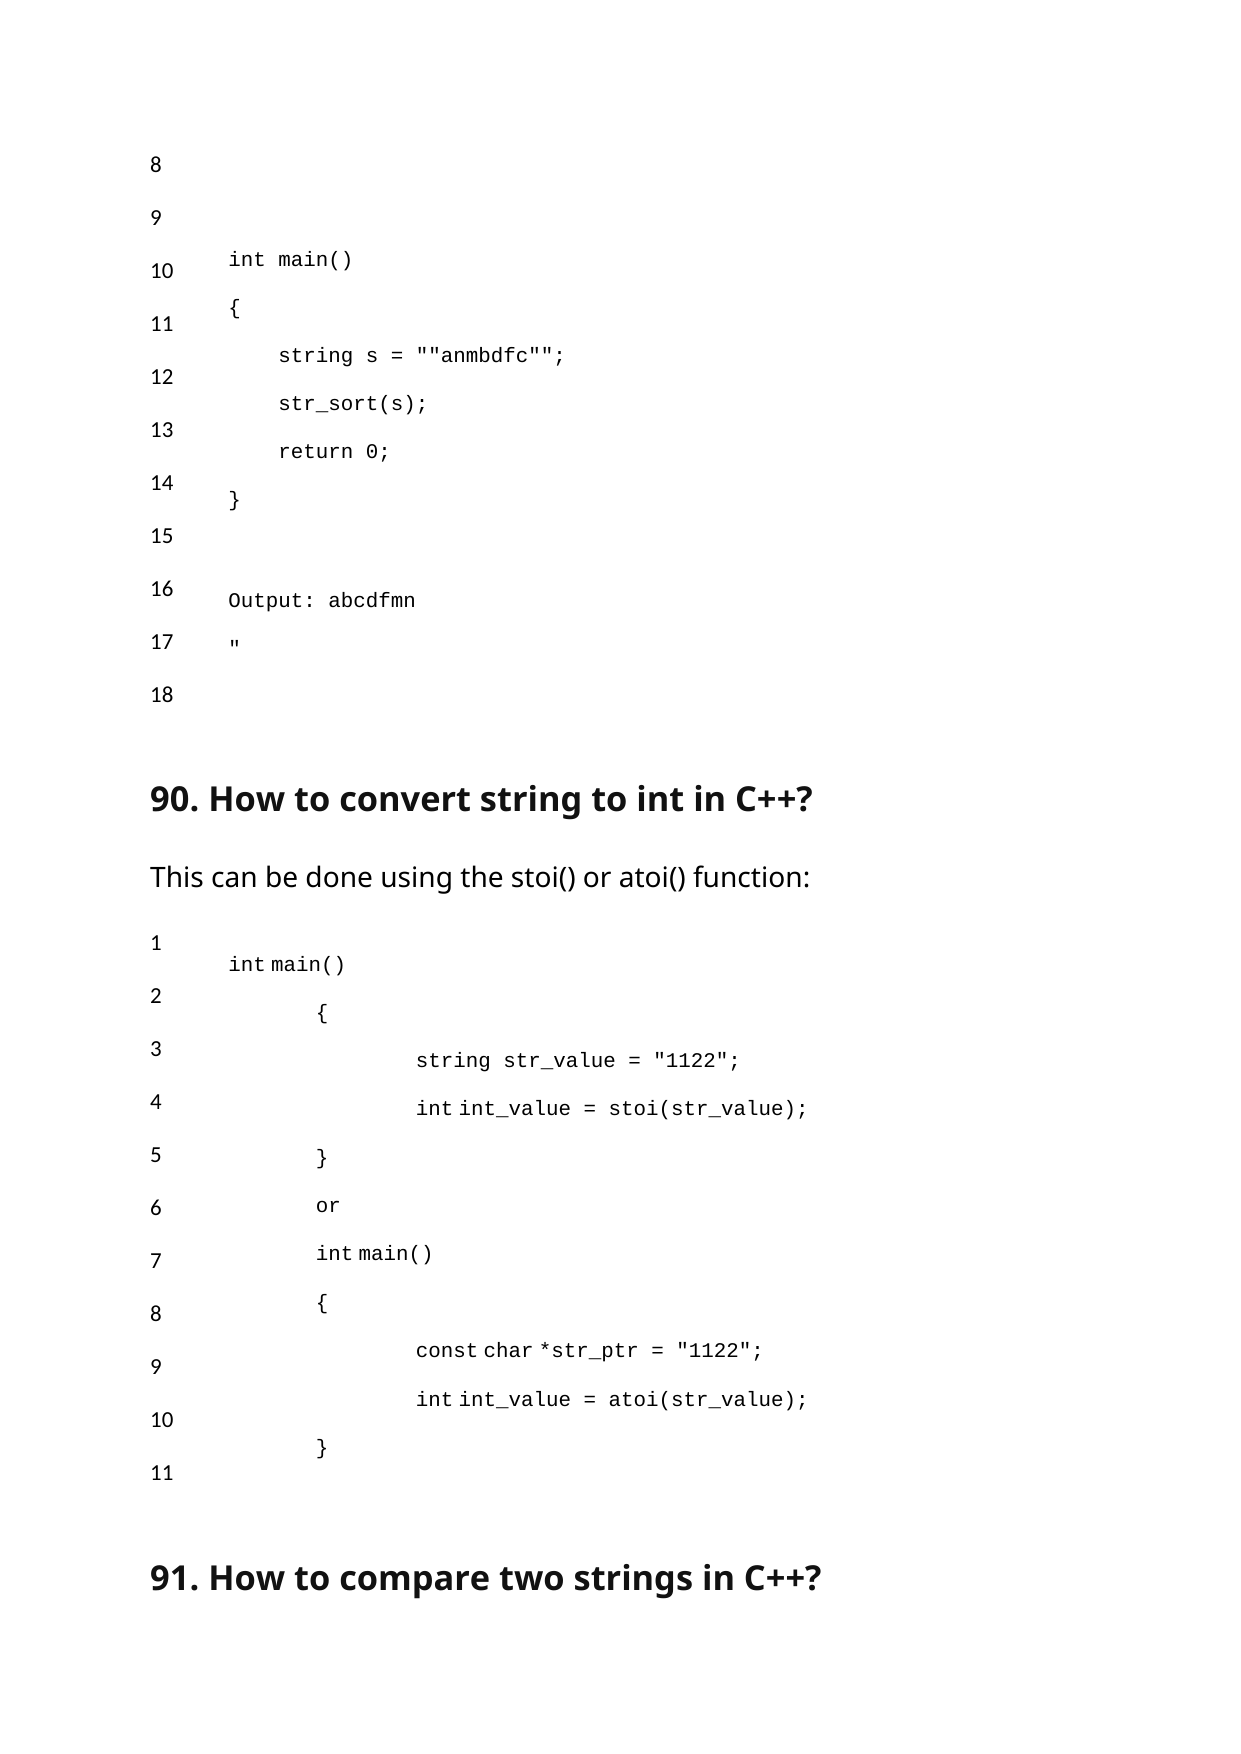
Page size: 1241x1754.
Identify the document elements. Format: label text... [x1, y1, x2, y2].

subtitle 90. How to convert string to int in C++? [150, 775, 1090, 822]
table_header 1 2 3 4 5 6 7 8 9 10 11 [150, 928, 228, 1511]
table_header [228, 150, 1237, 733]
text This can be done using the stoi() or atoi() function: [150, 848, 1090, 895]
table_header int main() { string str_value = "1122"; int int_value = stoi(str_value); } or int main() { const char *str_ptr = "1122"; int int_value = atoi(str_value); } [228, 928, 1237, 1511]
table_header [150, 150, 228, 733]
subtitle 91. How to compare two strings in C++? [150, 1553, 1090, 1600]
